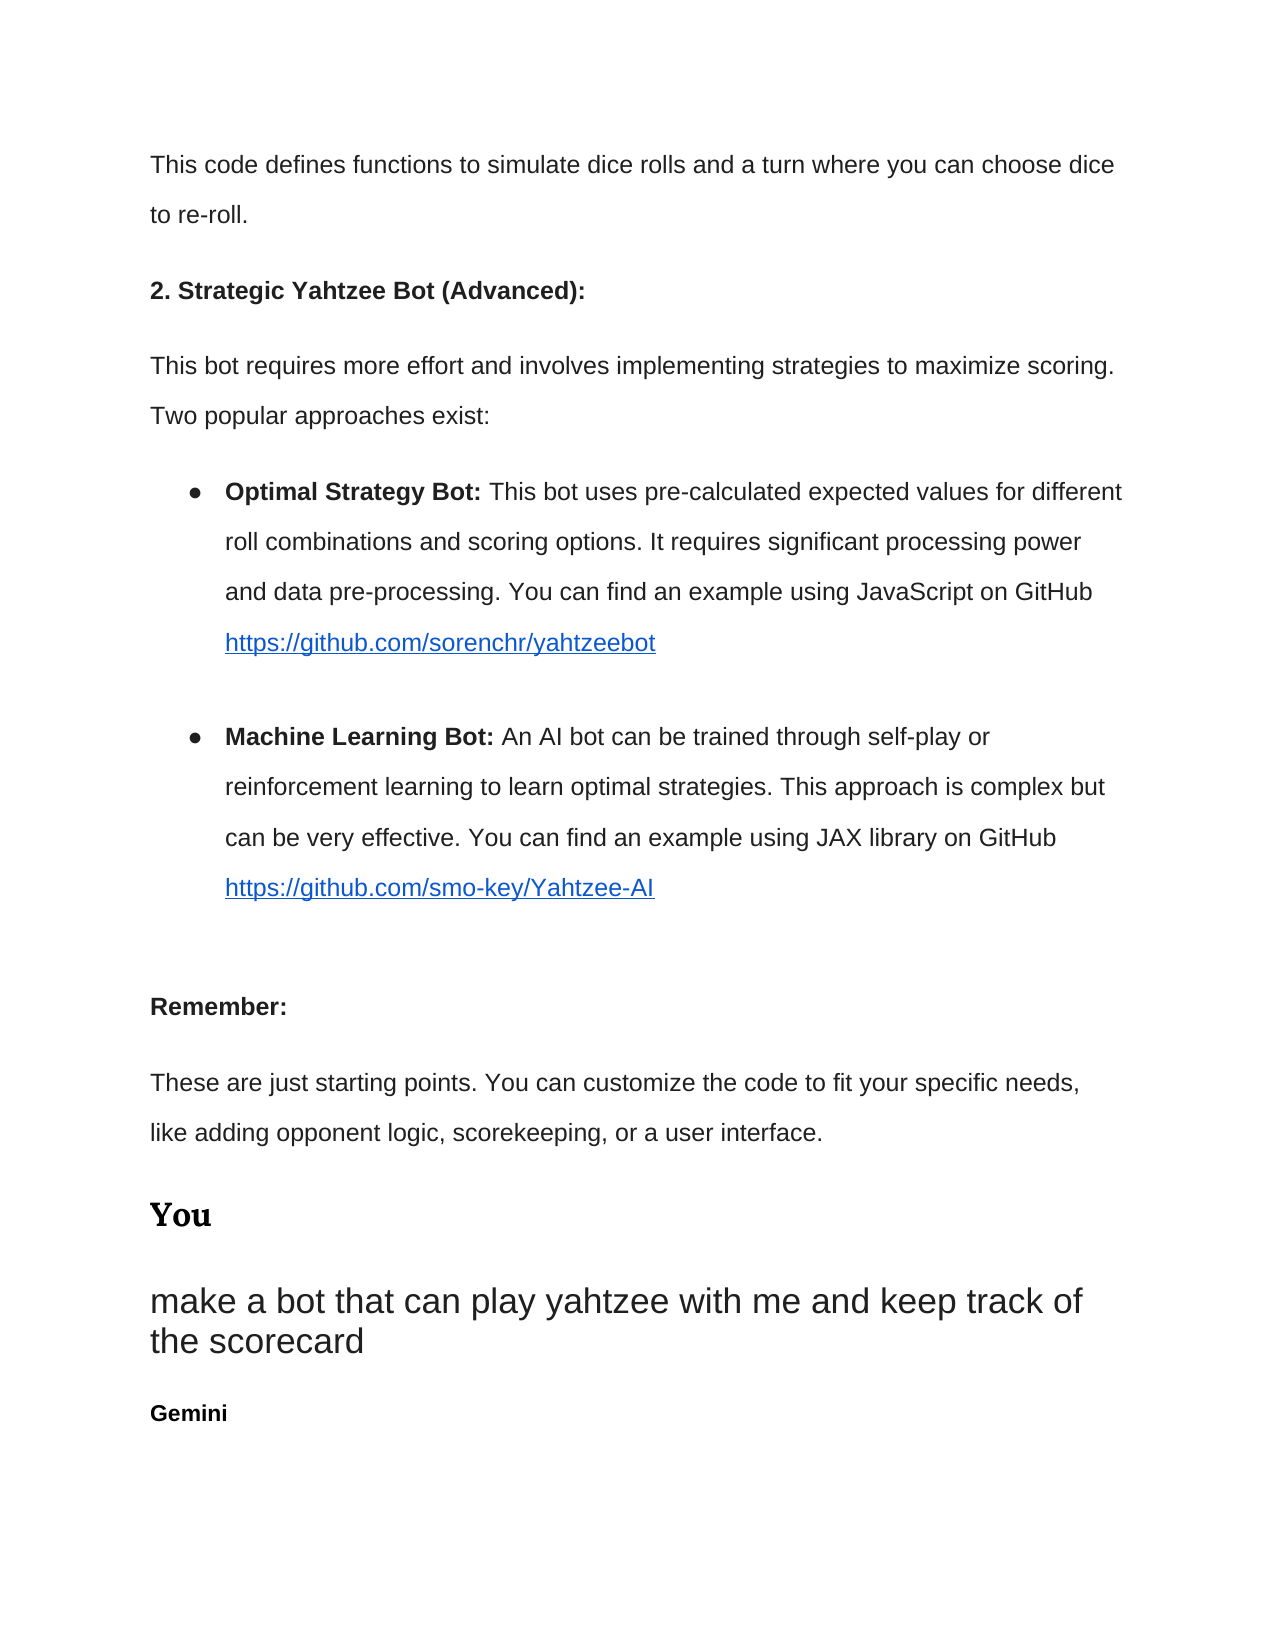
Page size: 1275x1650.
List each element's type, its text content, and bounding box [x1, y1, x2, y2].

text Gemini [150, 1400, 1125, 1426]
list Machine Learning Bot: An AI bot can be trained through self-play or reinforcement learning to learn optimal strategies. This approach is complex but can be very effective. You can find an example using JAX library on GitHub https://github.com/smo-key/Yahtzee-AI [187, 722, 1125, 948]
text 2. Strategic Yahtzee Bot (Advanced): [150, 276, 1125, 304]
list Optimal Strategy Bot: This bot uses pre-calculated expected values for different roll combinations and scoring options. It requires significant processing power and data pre-processing. You can find an example using JavaScript on GitHub https://github.com/sorenchr/yahtzeebot [187, 477, 1125, 702]
text These are just starting points. You can customize the code to fit your specific needs, like adding opponent logic, scorekeeping, or a user interface. [150, 1068, 1125, 1147]
text Remember: [150, 992, 1125, 1021]
subtitle make a bot that can play yahtzee with me and keep track of the scorecard [150, 1274, 1125, 1361]
text You [150, 1193, 1125, 1236]
text This bot requires more effort and involves implementing strategies to maximize scoring. Two popular approaches exist: [150, 351, 1125, 430]
text This code defines functions to simulate dice rolls and a turn where you can choose dice to re-roll. [150, 150, 1125, 229]
